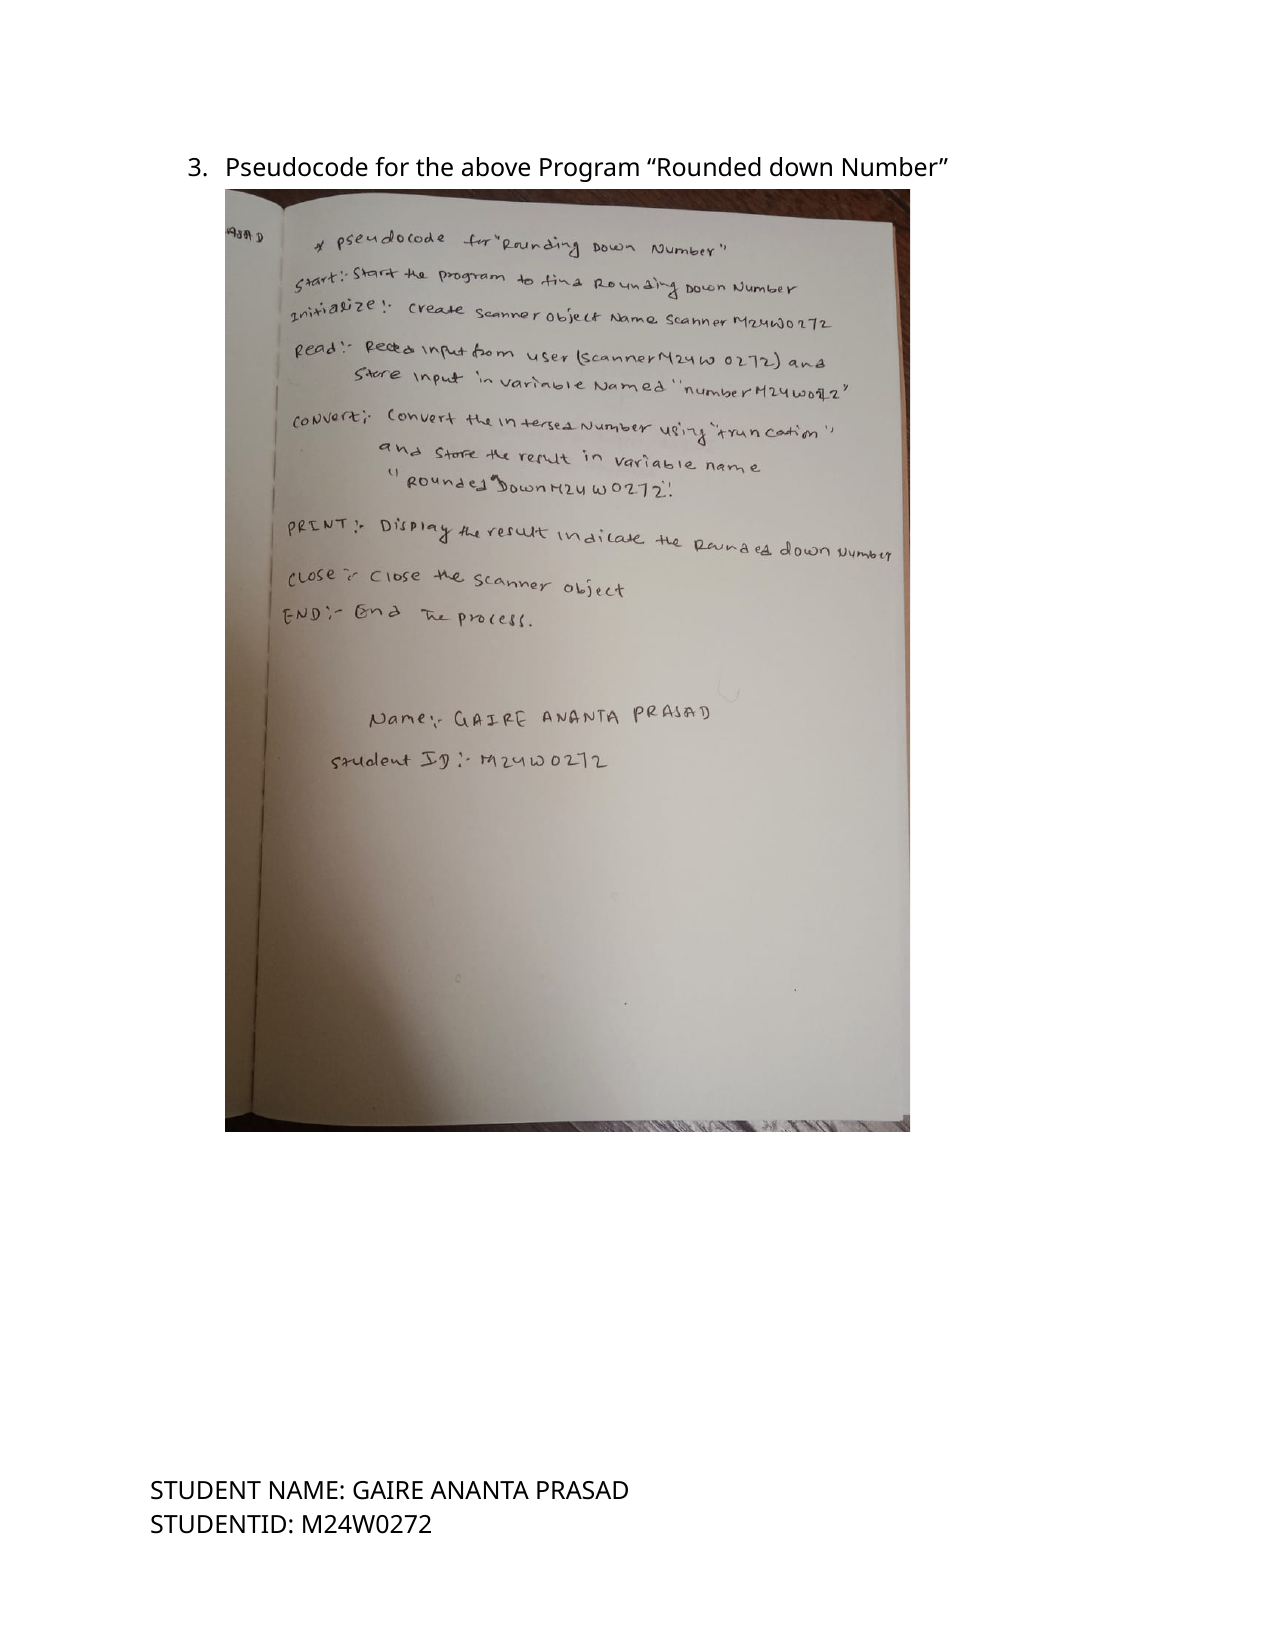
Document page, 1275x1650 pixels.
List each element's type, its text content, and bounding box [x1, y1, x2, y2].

picture [225, 189, 911, 1132]
list Pseudocode for the above Program “Rounded down Number” [187, 150, 1125, 184]
